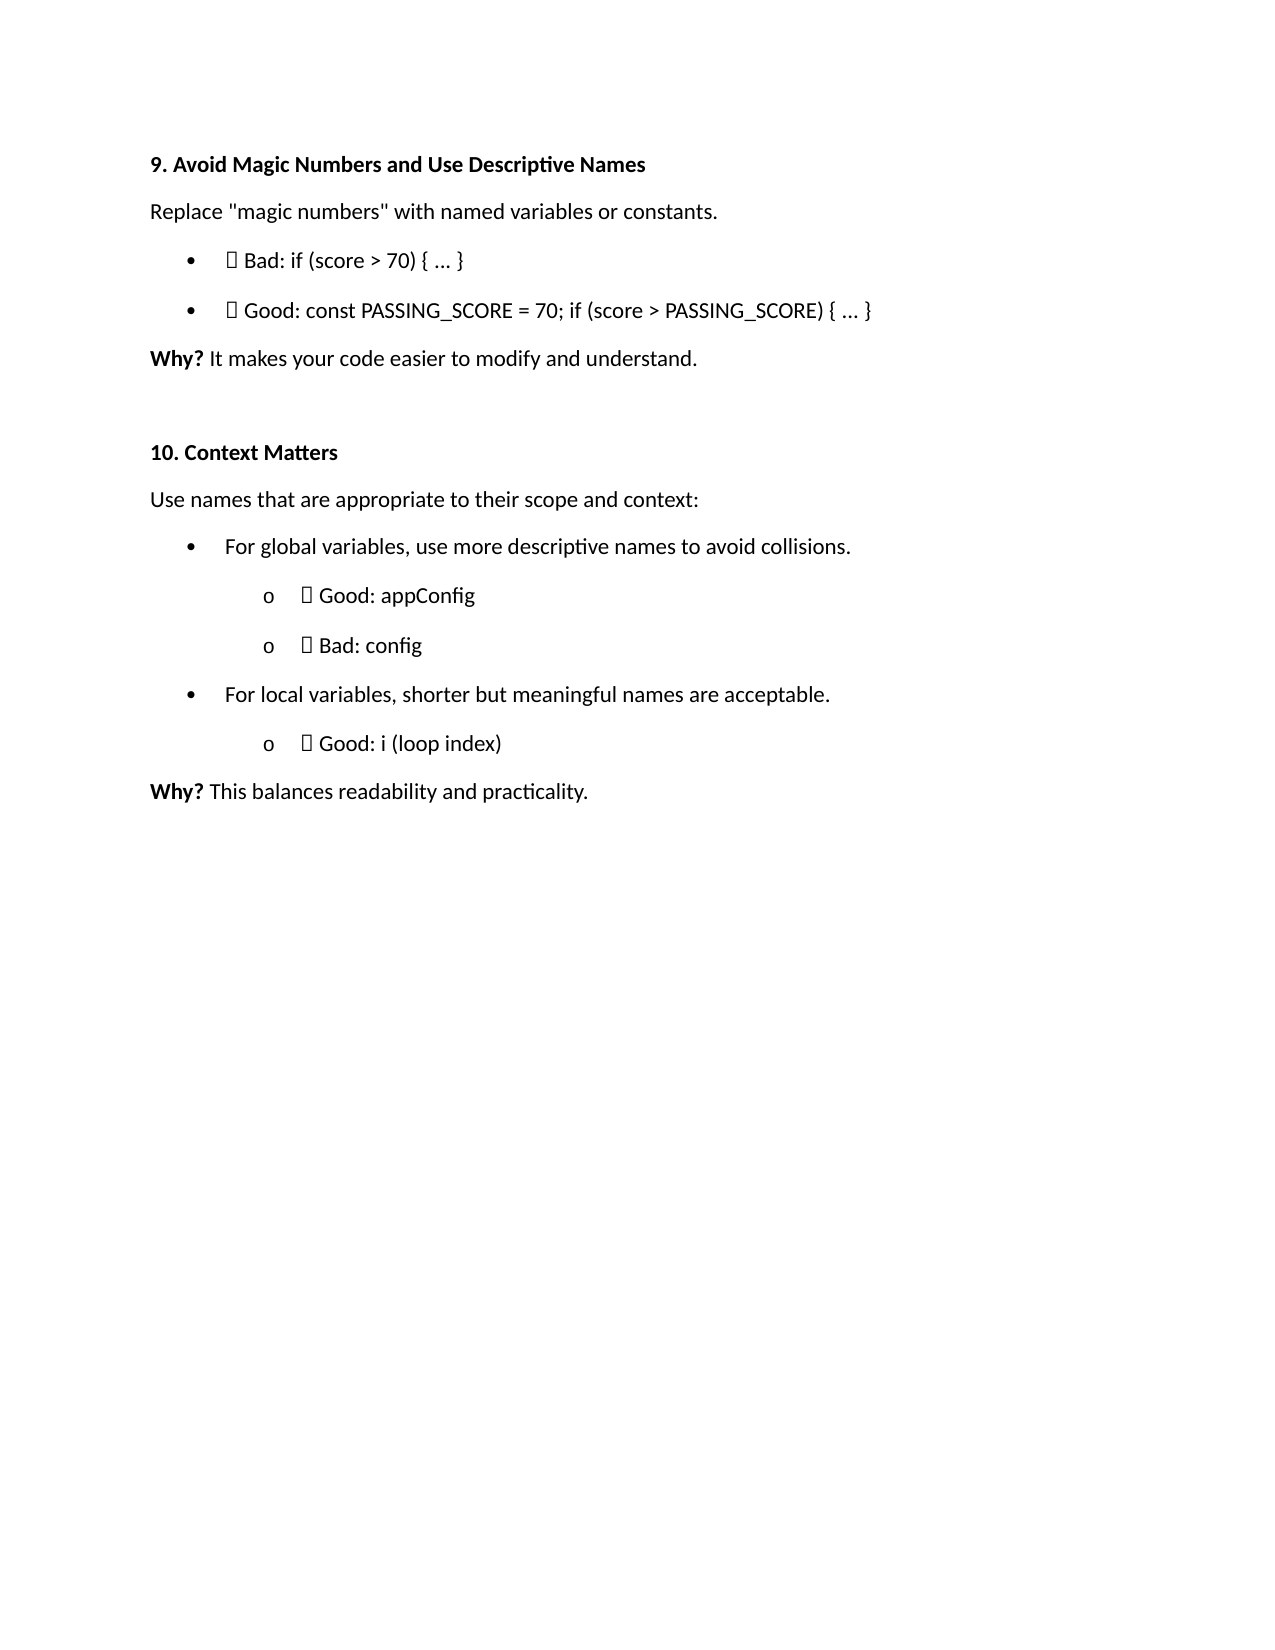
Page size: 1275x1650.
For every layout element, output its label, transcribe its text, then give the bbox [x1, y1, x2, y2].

list ✅ Good: i (loop index) [262, 727, 1125, 758]
text 10. Context Matters [150, 438, 1125, 466]
list ❌ Bad: config [262, 629, 1125, 661]
text Use names that are appropriate to their scope and context: [150, 485, 1125, 513]
list ✅ Good: appConfig [262, 579, 1125, 610]
list ❌ Bad: if (score > 70) { ... } [187, 244, 1125, 275]
text Why? It makes your code easier to modify and understand. [150, 344, 1125, 373]
text Why? This balances readability and practicality. [150, 777, 1125, 805]
list ✅ Good: const PASSING_SCORE = 70; if (score > PASSING_SCORE) { ... } [187, 294, 1125, 325]
list For global variables, use more descriptive names to avoid collisions. [187, 532, 1125, 560]
list For local variables, shorter but meaningful names are acceptable. [187, 680, 1125, 708]
text Replace "magic numbers" with named variables or constants. [150, 197, 1125, 225]
text 9. Avoid Magic Numbers and Use Descriptive Names [150, 150, 1125, 178]
